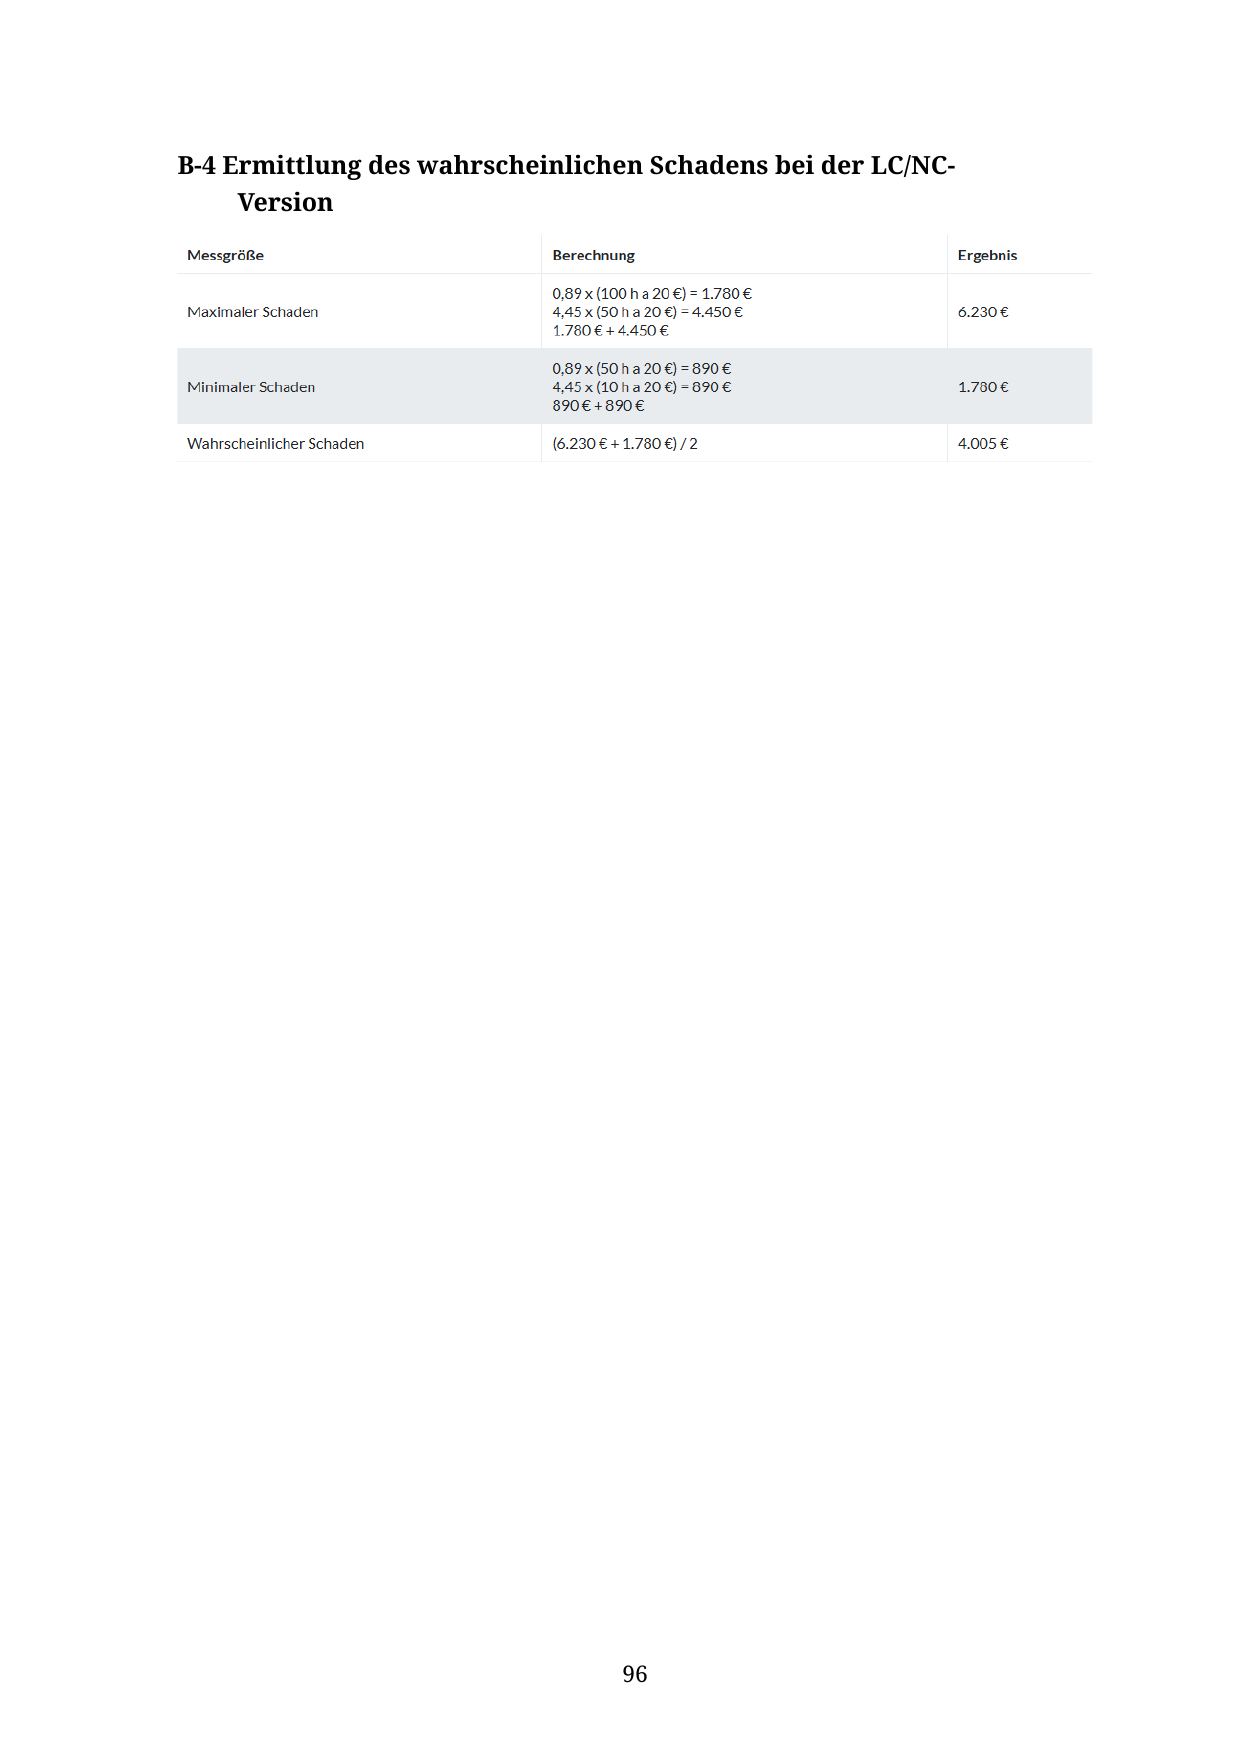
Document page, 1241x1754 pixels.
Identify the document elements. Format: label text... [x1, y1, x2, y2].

subtitle B-4 Ermittlung des wahrscheinlichen Schadens bei der LC/NC-Version [177, 148, 1033, 219]
picture [177, 235, 1093, 462]
